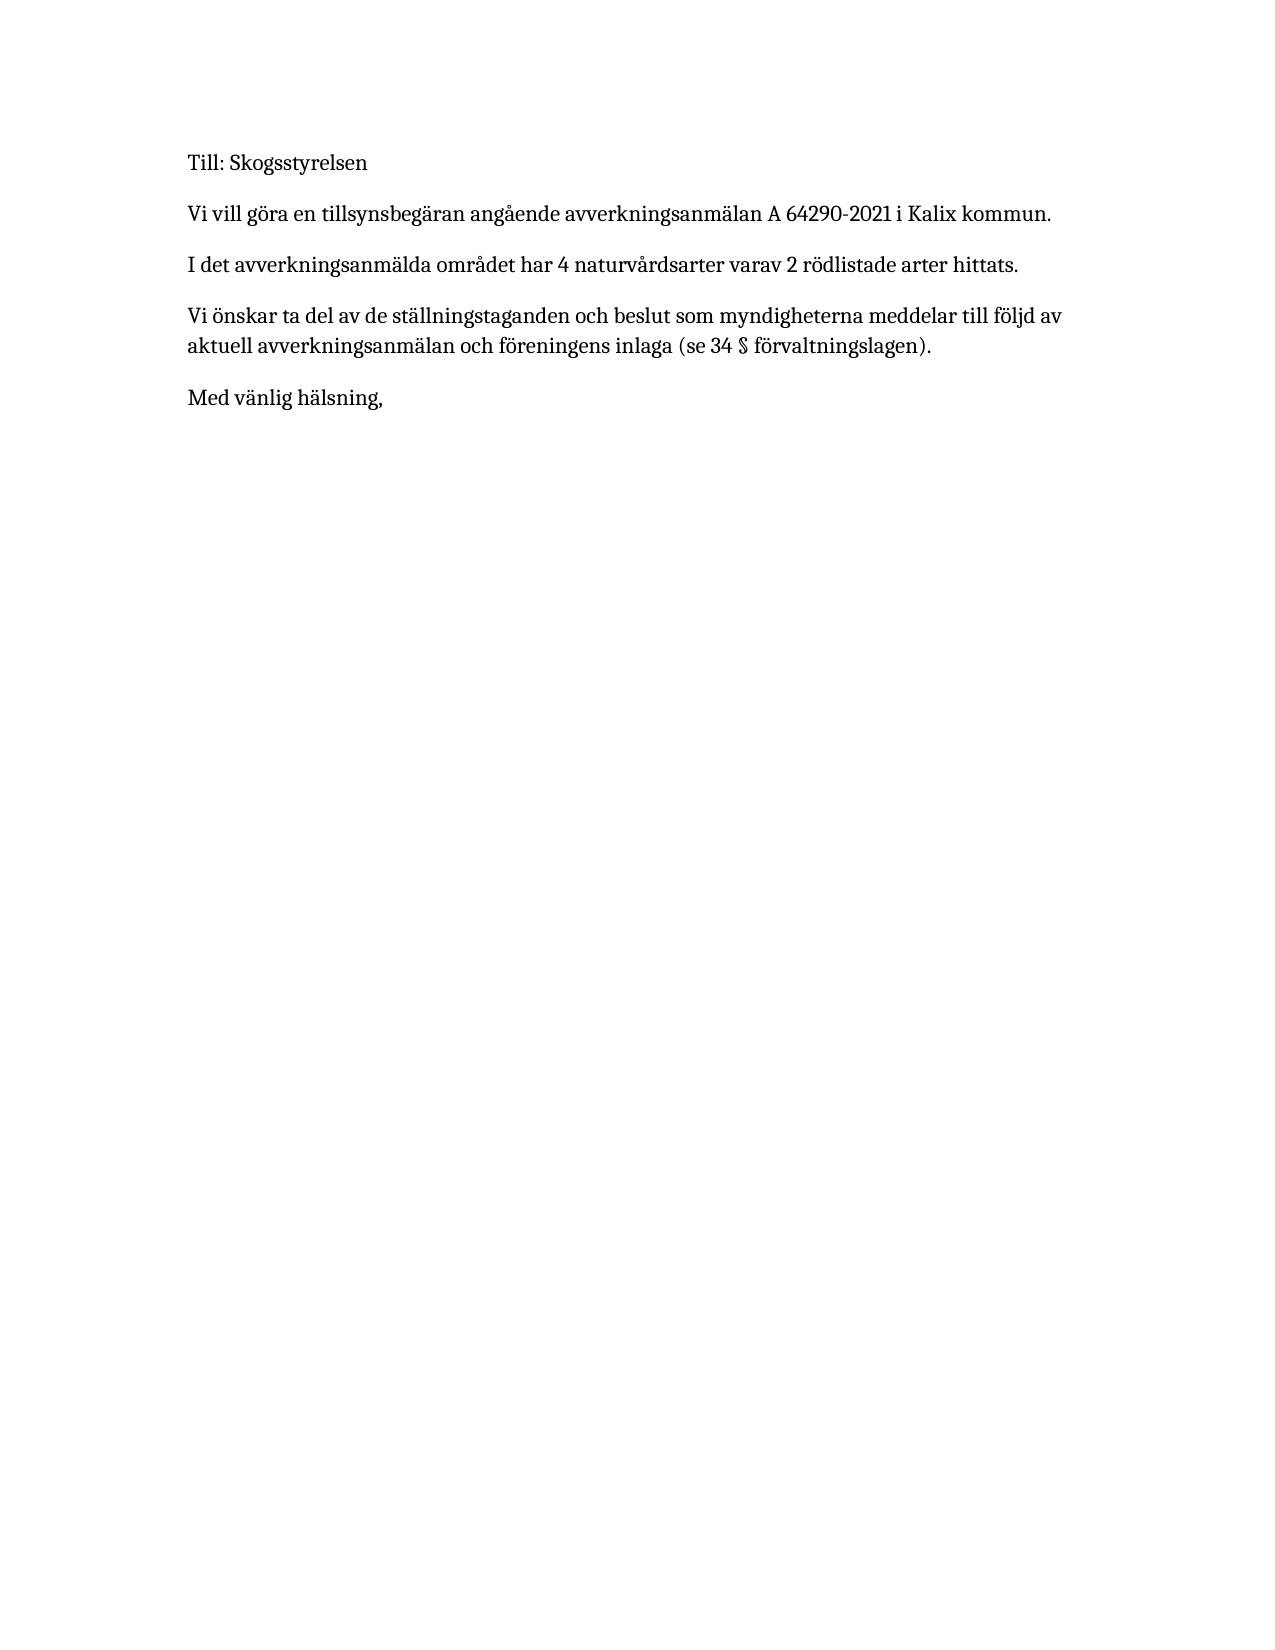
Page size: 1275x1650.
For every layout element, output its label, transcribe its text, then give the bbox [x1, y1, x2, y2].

text Vi önskar ta del av de ställningstaganden och beslut som myndigheterna meddelar till följd av aktuell avverkningsanmälan och föreningens inlaga (se 34 § förvaltningslagen). [187, 303, 1087, 360]
text Vi vill göra en tillsynsbegäran angående avverkningsanmälan A 64290-2021 i Kalix kommun. [187, 201, 1087, 227]
text Till: Skogsstyrelsen [187, 150, 1087, 176]
text Med vänlig hälsning, [187, 384, 1087, 441]
text I det avverkningsanmälda området har 4 naturvårdsarter varav 2 rödlistade arter hittats. [187, 252, 1087, 278]
